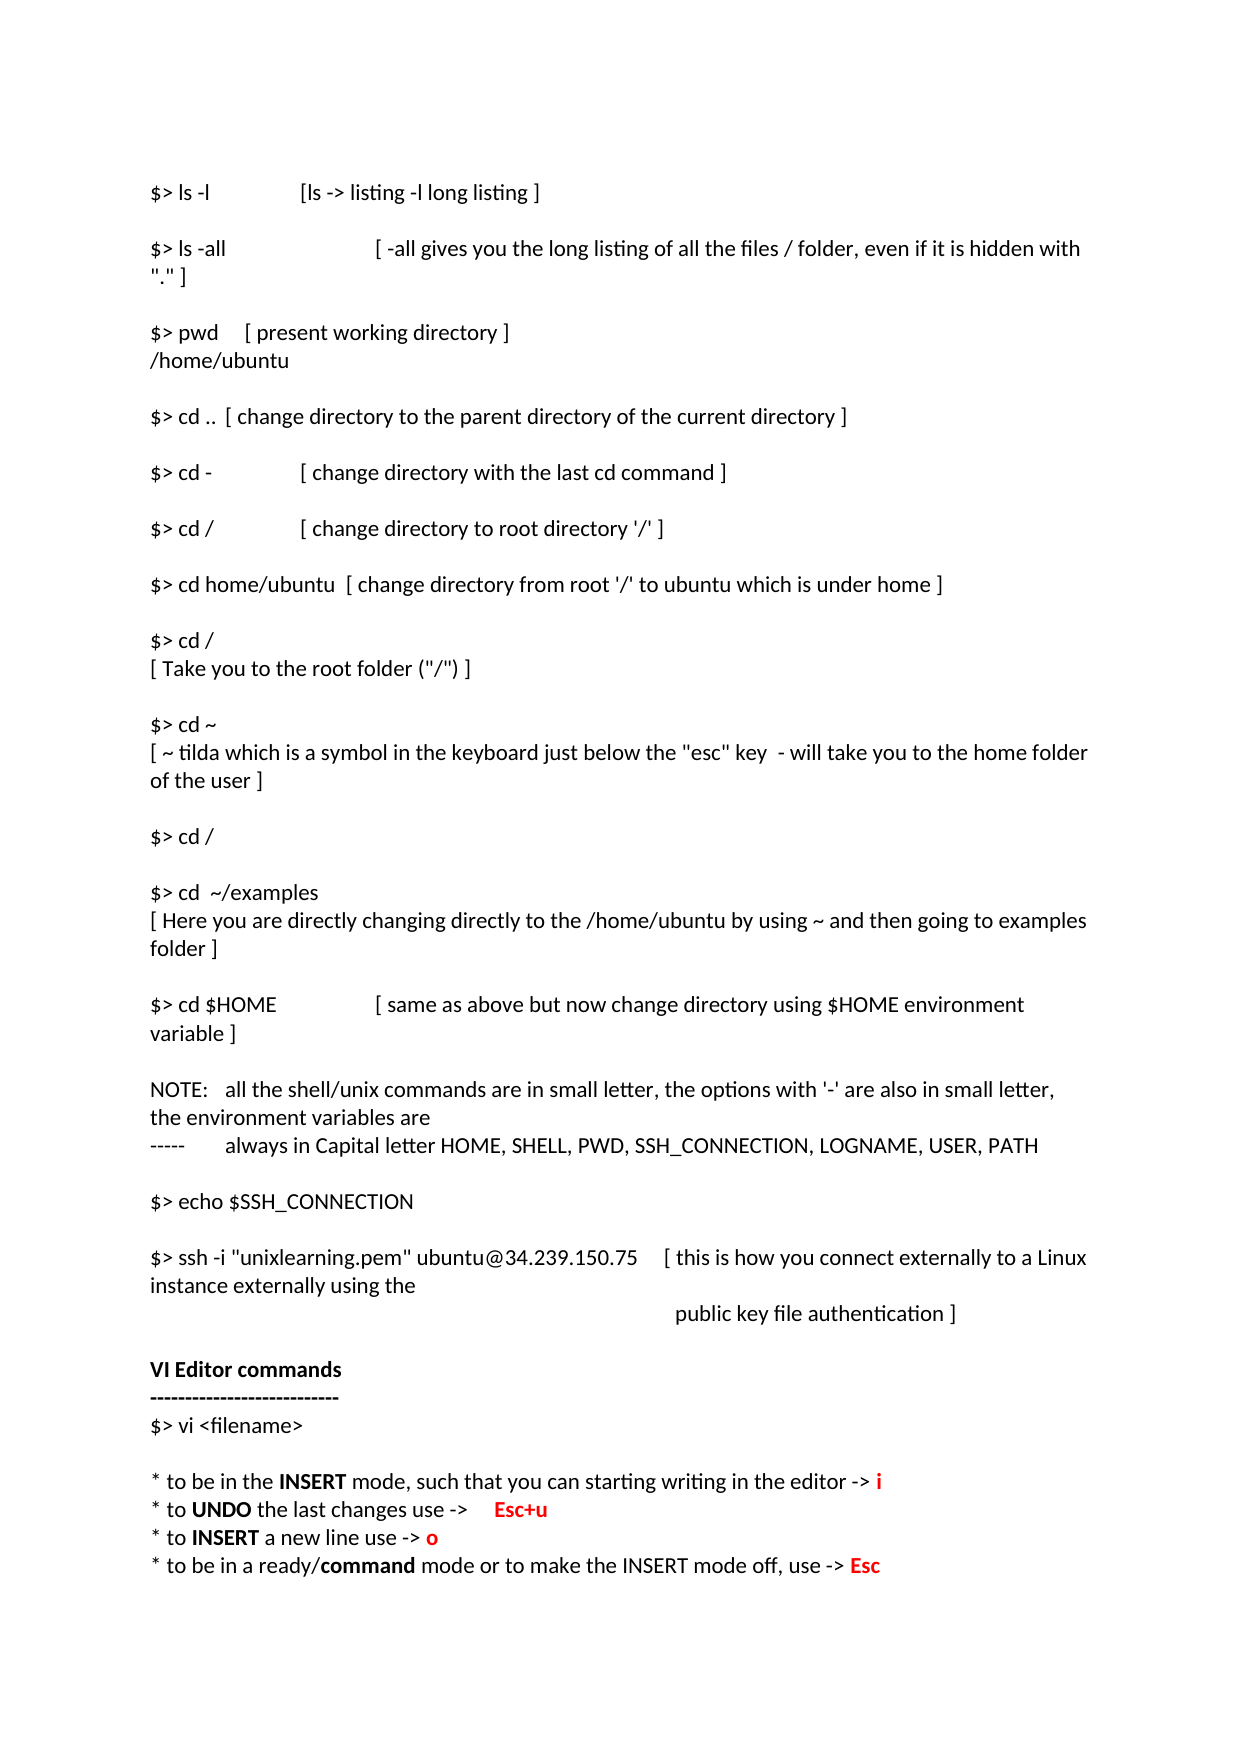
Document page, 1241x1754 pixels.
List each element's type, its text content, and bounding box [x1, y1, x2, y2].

text $> echo $SSH_CONNECTION [150, 1187, 1090, 1215]
text public key file authentication ] [150, 1299, 1090, 1327]
text $> cd - [ change directory with the last cd command ] [150, 458, 1090, 486]
text $> cd / [150, 626, 1090, 654]
text $> vi <filename> [150, 1411, 1090, 1439]
text $> cd / [ change directory to root directory '/' ] [150, 514, 1090, 542]
text /home/ubuntu [150, 346, 1090, 374]
text [ Take you to the root folder ("/") ] [150, 654, 1090, 682]
text $> ls -l [ls -> listing -l long listing ] [150, 178, 1090, 206]
text VI Editor commands [150, 1355, 1090, 1383]
text $> ssh -i "unixlearning.pem" ubuntu@34.239.150.75 [ this is how you connect externally to a Linux instance externally using the [150, 1243, 1090, 1299]
text $> ls -all [ -all gives you the long listing of all the files / folder, even if it is hidden with "." ] [150, 234, 1090, 290]
text $> cd .. [ change directory to the parent directory of the current directory ] [150, 402, 1090, 430]
text * to be in the INSERT mode, such that you can starting writing in the editor -> i [150, 1467, 1090, 1495]
text NOTE: all the shell/unix commands are in small letter, the options with '-' are also in small letter, the environment variables are [150, 1075, 1090, 1131]
text $> cd home/ubuntu [ change directory from root '/' to ubuntu which is under home ] [150, 570, 1090, 598]
text * to INSERT a new line use -> o [150, 1523, 1090, 1551]
text [ ~ tilda which is a symbol in the keyboard just below the "esc" key - will take you to the home folder of the user ] [150, 738, 1090, 794]
text $> cd $HOME [ same as above but now change directory using $HOME environment variable ] [150, 991, 1090, 1047]
text * to be in a ready/command mode or to make the INSERT mode off, use -> Esc [150, 1551, 1090, 1579]
text [ Here you are directly changing directly to the /home/ubuntu by using ~ and then going to examples folder ] [150, 907, 1090, 963]
text * to UNDO the last changes use -> Esc+u [150, 1495, 1090, 1523]
text $> cd ~ [150, 710, 1090, 738]
text $> cd / [150, 822, 1090, 851]
text ----- always in Capital letter HOME, SHELL, PWD, SSH_CONNECTION, LOGNAME, USER, PATH [150, 1131, 1090, 1159]
text $> pwd [ present working directory ] [150, 318, 1090, 346]
text $> cd ~/examples [150, 878, 1090, 907]
text --------------------------- [150, 1383, 1090, 1411]
